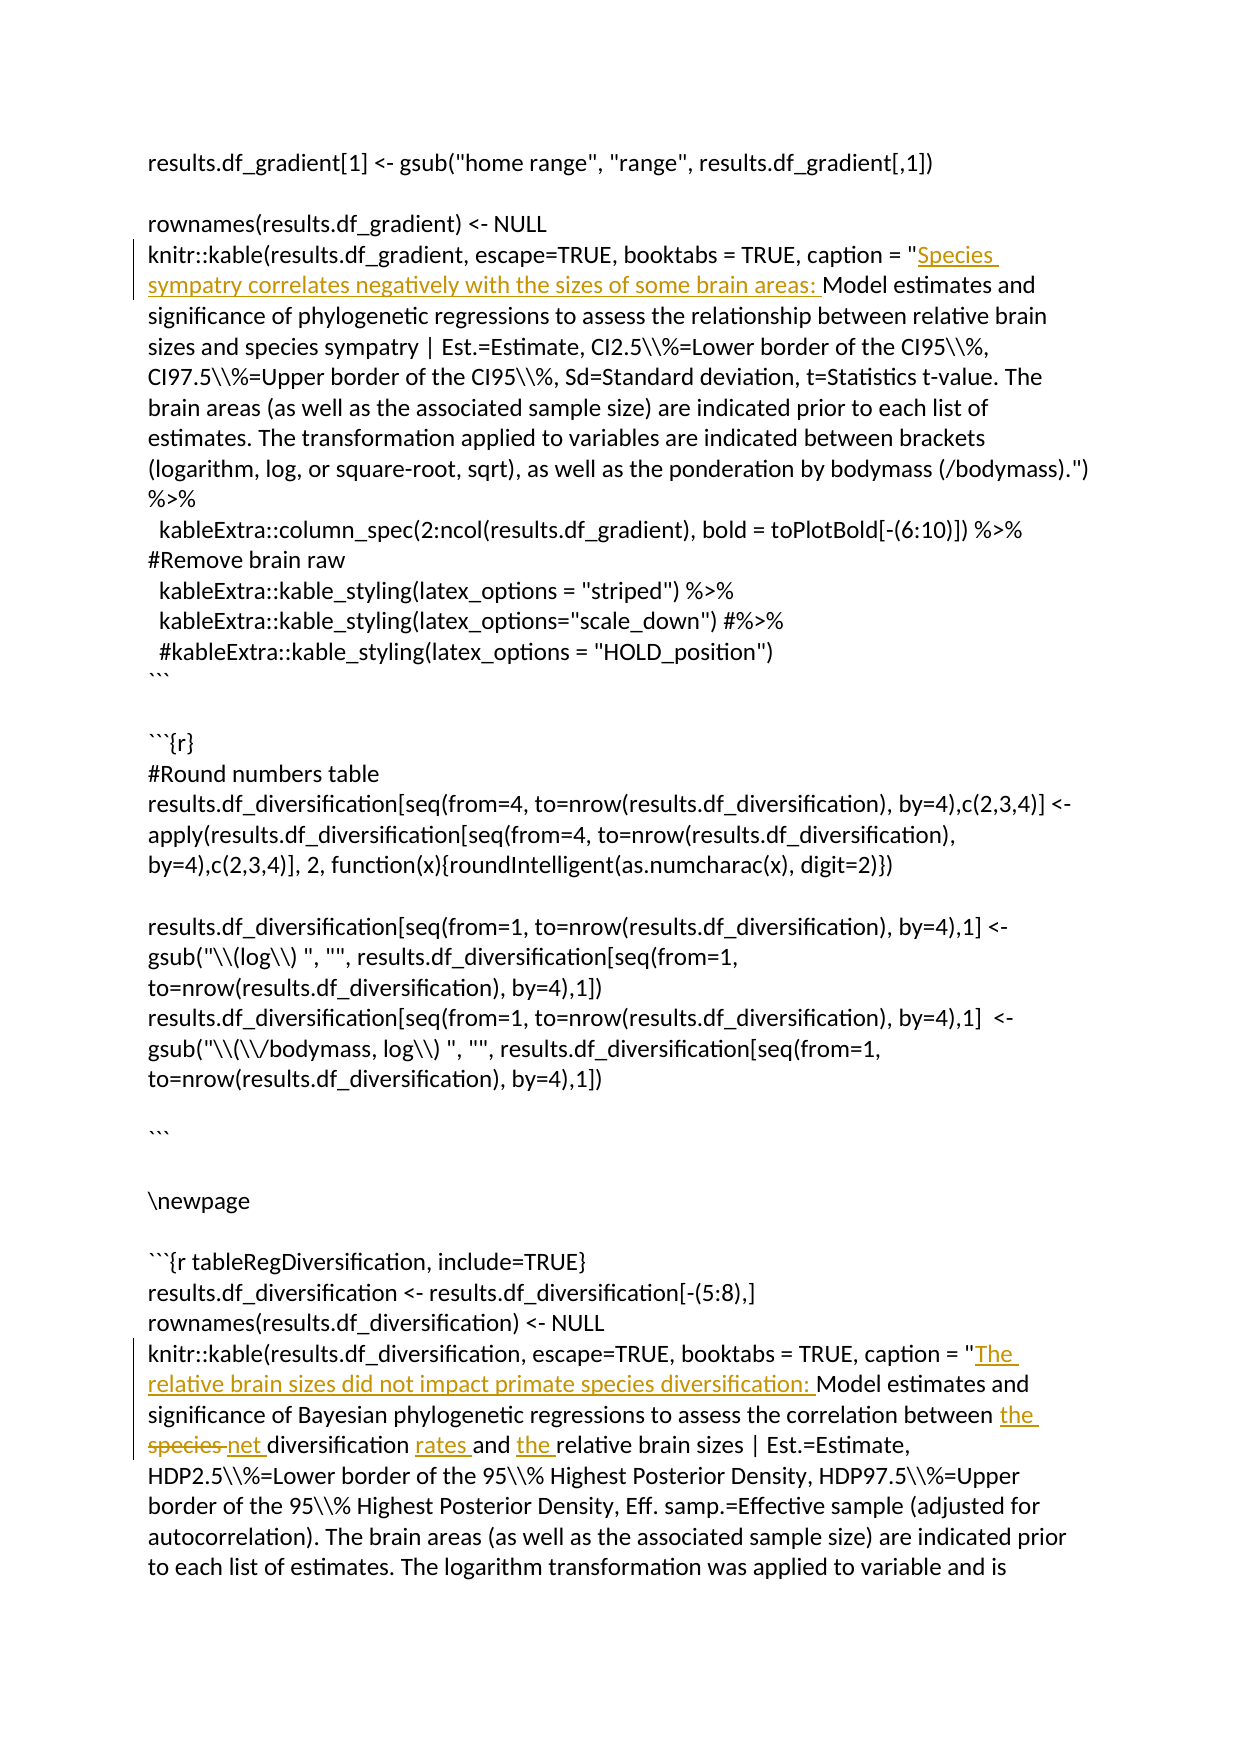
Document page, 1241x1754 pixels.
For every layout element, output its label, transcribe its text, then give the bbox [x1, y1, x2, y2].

text kableExtra::column_spec(2:ncol(results.df_gradient), bold = toPlotBold[-(6:10)]) %>% #Remove brain raw [148, 514, 1093, 575]
text ``` [148, 666, 1093, 697]
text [148, 1338, 1093, 1582]
text results.df_diversification[seq(from=1, to=nrow(results.df_diversification), by=4),1] <- gsub("\\(log\\) ", "", results.df_diversification[seq(from=1, to=nrow(results.df_diversification), by=4),1]) [148, 911, 1093, 1002]
text results.df_diversification <- results.df_diversification[-(5:8),] [148, 1277, 1093, 1307]
text #kableExtra::kable_styling(latex_options = "HOLD_position") [148, 636, 1093, 666]
text results.df_diversification[seq(from=1, to=nrow(results.df_diversification), by=4),1] <- gsub("\\(\\/bodymass, log\\) ", "", results.df_diversification[seq(from=1, to=nrow(results.df_diversification), by=4),1]) [148, 1002, 1093, 1094]
text rownames(results.df_diversification) <- NULL [148, 1307, 1093, 1338]
text ``` [148, 1124, 1093, 1155]
text knitr::kable(results.df_gradient, escape=TRUE, booktabs = TRUE, caption = "Model estimates and significance of phylogenetic regressions to assess the relationship between relative brain sizes and species sympatry | Est.=Estimate, CI2.5\\%=Lower border of the CI95\\%, CI97.5\\%=Upper border of the CI95\\%, Sd=Standard deviation, t=Statistics t-value. The brain areas (as well as the associated sample size) are indicated prior to each list of estimates. The transformation applied to variables are indicated between brackets (logarithm, log, or square-root, sqrt), as well as the ponderation by bodymass (/bodymass).") %>% [148, 239, 1093, 514]
text \newpage [148, 1185, 1093, 1216]
text results.df_gradient[1] <- gsub("home range", "range", results.df_gradient[,1]) [148, 148, 1093, 178]
text ```{r tableRegDiversification, include=TRUE} [148, 1246, 1093, 1277]
text results.df_diversification[seq(from=4, to=nrow(results.df_diversification), by=4),c(2,3,4)] <-apply(results.df_diversification[seq(from=4, to=nrow(results.df_diversification), by=4),c(2,3,4)], 2, function(x){roundIntelligent(as.numcharac(x), digit=2)}) [148, 788, 1093, 880]
text kableExtra::kable_styling(latex_options = "striped") %>% [148, 575, 1093, 605]
text #Round numbers table [148, 758, 1093, 788]
text kableExtra::kable_styling(latex_options="scale_down") #%>% [148, 605, 1093, 636]
text ```{r} [148, 727, 1093, 758]
text rownames(results.df_gradient) <- NULL [148, 209, 1093, 239]
